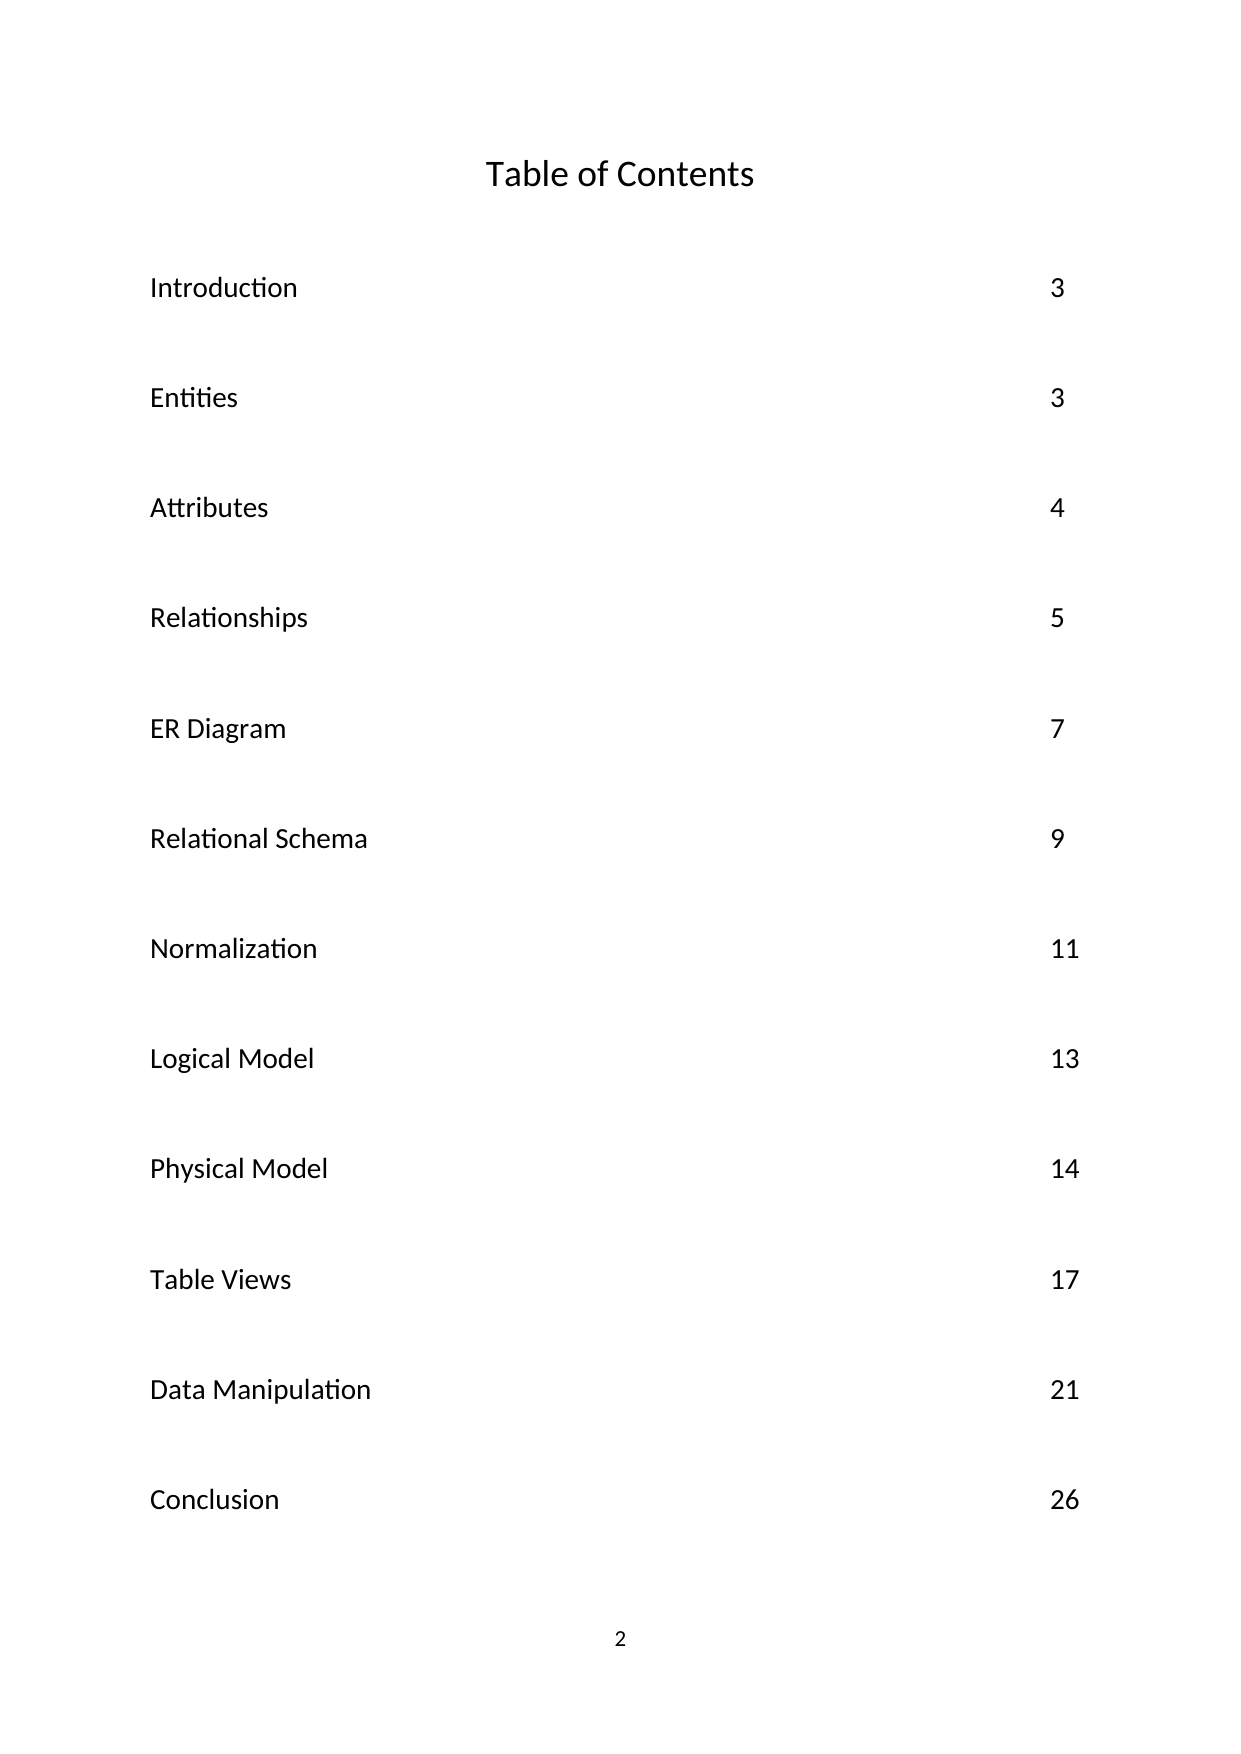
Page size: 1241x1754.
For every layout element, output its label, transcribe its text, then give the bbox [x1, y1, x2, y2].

text Conclusion 26 [150, 1481, 1090, 1517]
text Introduction 3 [150, 269, 1090, 304]
text Normalization 11 [150, 930, 1090, 966]
text Relationships 5 [150, 599, 1090, 635]
text Attributes 4 [150, 489, 1090, 525]
text Table Views 17 [150, 1261, 1090, 1296]
text Relational Schema 9 [150, 820, 1090, 856]
text Table of Contents [150, 150, 1090, 196]
text ER Diagram 7 [150, 710, 1090, 745]
text Logical Model 13 [150, 1040, 1090, 1076]
text Entities 3 [150, 379, 1090, 415]
text Data Manipulation 21 [150, 1371, 1090, 1407]
text Physical Model 14 [150, 1151, 1090, 1186]
